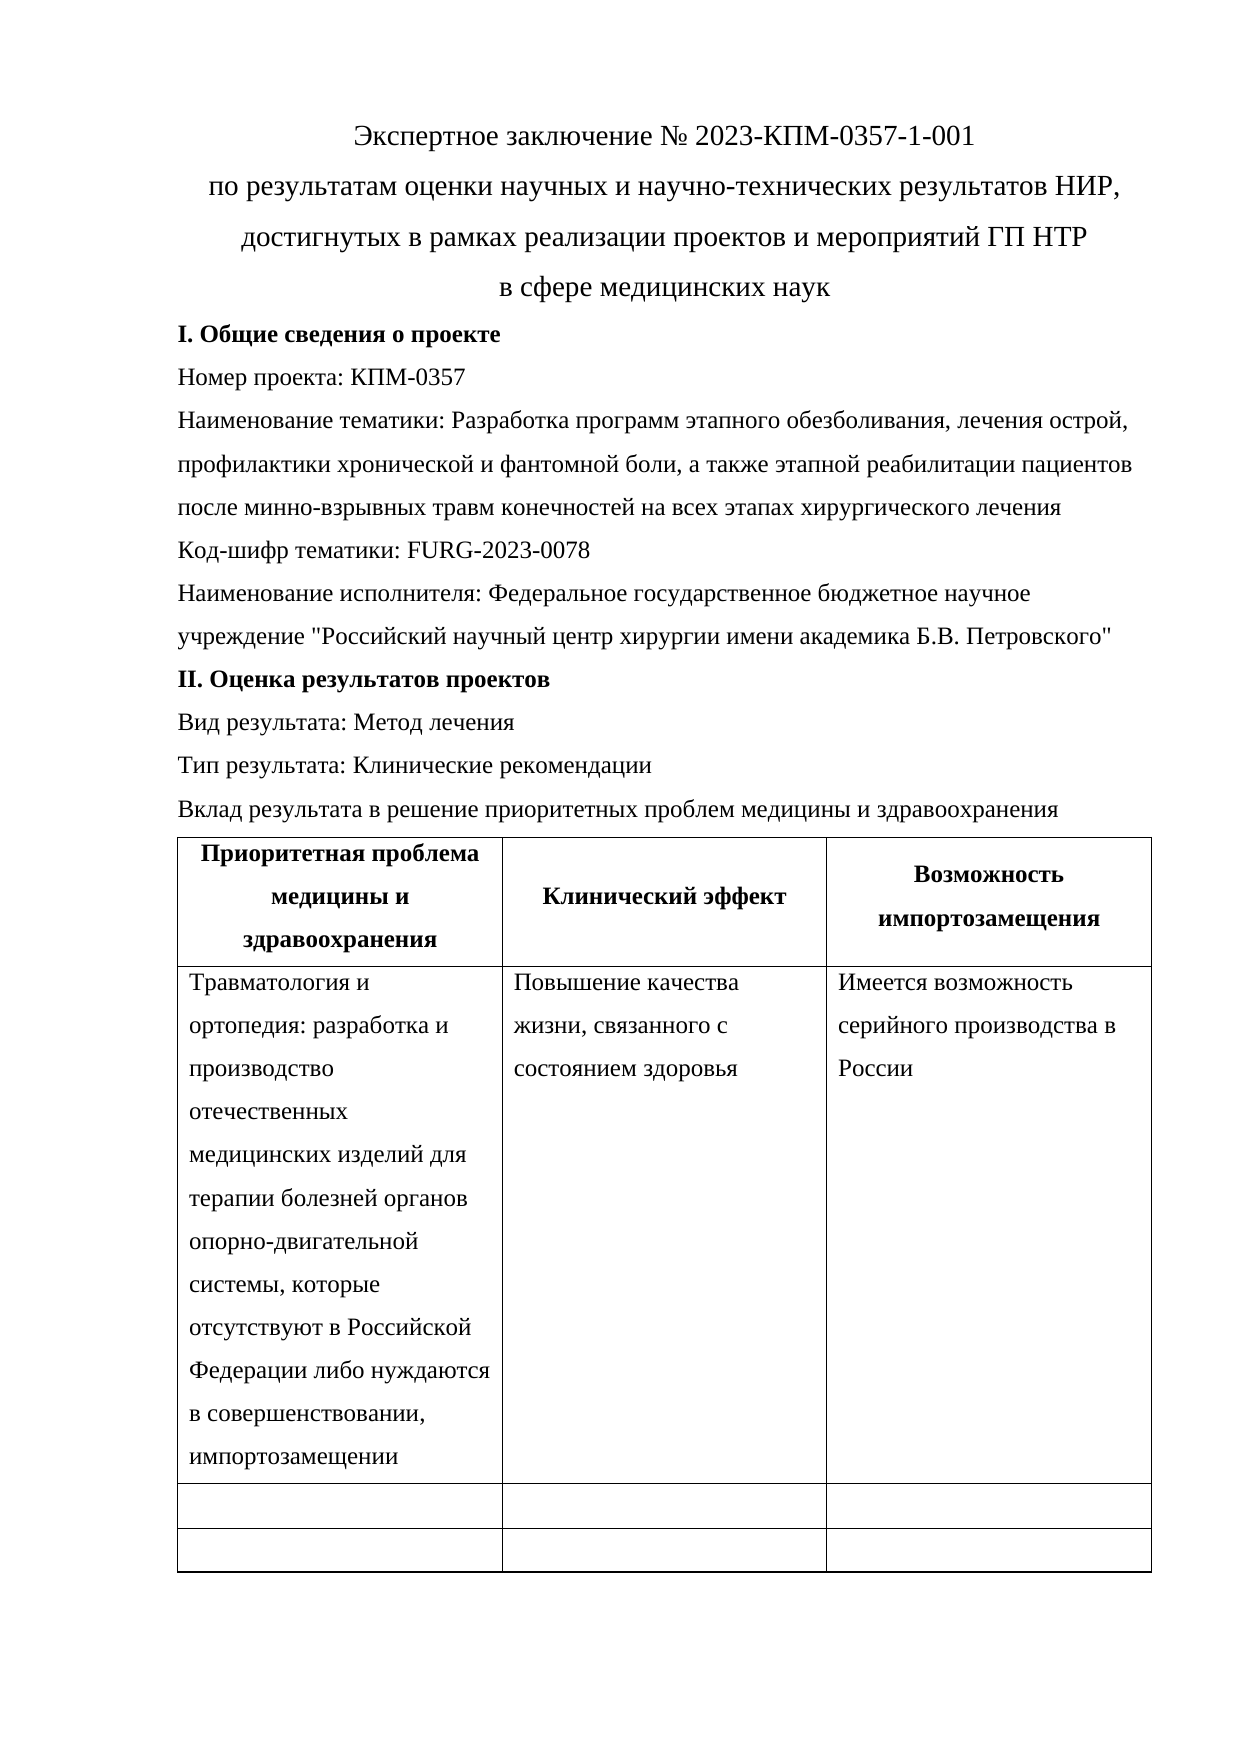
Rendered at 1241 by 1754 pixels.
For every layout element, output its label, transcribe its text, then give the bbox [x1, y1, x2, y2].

table_cell [827, 1529, 1151, 1571]
table_header Возможность импортозамещения [827, 838, 1151, 966]
table_cell [827, 1484, 1151, 1527]
text достигнутых в рамках реализации проектов и мероприятий ГП НТР [177, 219, 1152, 252]
text Наименование тематики: Разработка программ этапного обезболивания, лечения острой, профилактики хронической и фантомной боли, а также этапной реабилитации пациентов после минно-взрывных травм конечностей на всех этапах хирургического лечения [177, 406, 1152, 521]
table_cell [503, 1484, 826, 1527]
text Код-шифр тематики: FURG-2023-0078 [177, 535, 1152, 564]
text по результатам оценки научных и научно-технических результатов НИР, [177, 168, 1152, 202]
text Номер проекта: КПМ-0357 [177, 362, 1152, 391]
table_cell [178, 1484, 502, 1527]
table_cell [503, 1529, 826, 1571]
text Тип результата: Клинические рекомендации [177, 751, 1152, 779]
text в сфере медицинских наук [177, 269, 1152, 303]
table_cell Имеется возможность серийного производства в России [827, 967, 1151, 1483]
table_cell Травматология и ортопедия: разработка и производство отечественных медицинских изделий для терапии болезней органов опорно-двигательной системы, которые отсутствуют в Российской Федерации либо нуждаются в совершенствовании, импортозамещении [178, 967, 502, 1483]
text I. Общие сведения о проекте [177, 319, 1152, 348]
table_header Приоритетная проблема медицины и здравоохранения [178, 838, 502, 966]
table_header Клинический эффект [503, 838, 826, 966]
text II. Оценка результатов проектов [177, 664, 1152, 693]
text Вид результата: Метод лечения [177, 707, 1152, 736]
text Вклад результата в решение приоритетных проблем медицины и здравоохранения [177, 794, 1152, 822]
table_cell Повышение качества жизни, связанного с состоянием здоровья [503, 967, 826, 1483]
table_cell [178, 1529, 502, 1571]
text Наименование исполнителя: Федеральное государственное бюджетное научное учреждение "Российский научный центр хирургии имени академика Б.В. Петровского" [177, 578, 1152, 650]
text Экспертное заключение № 2023-КПМ-0357-1-001 [177, 118, 1152, 152]
